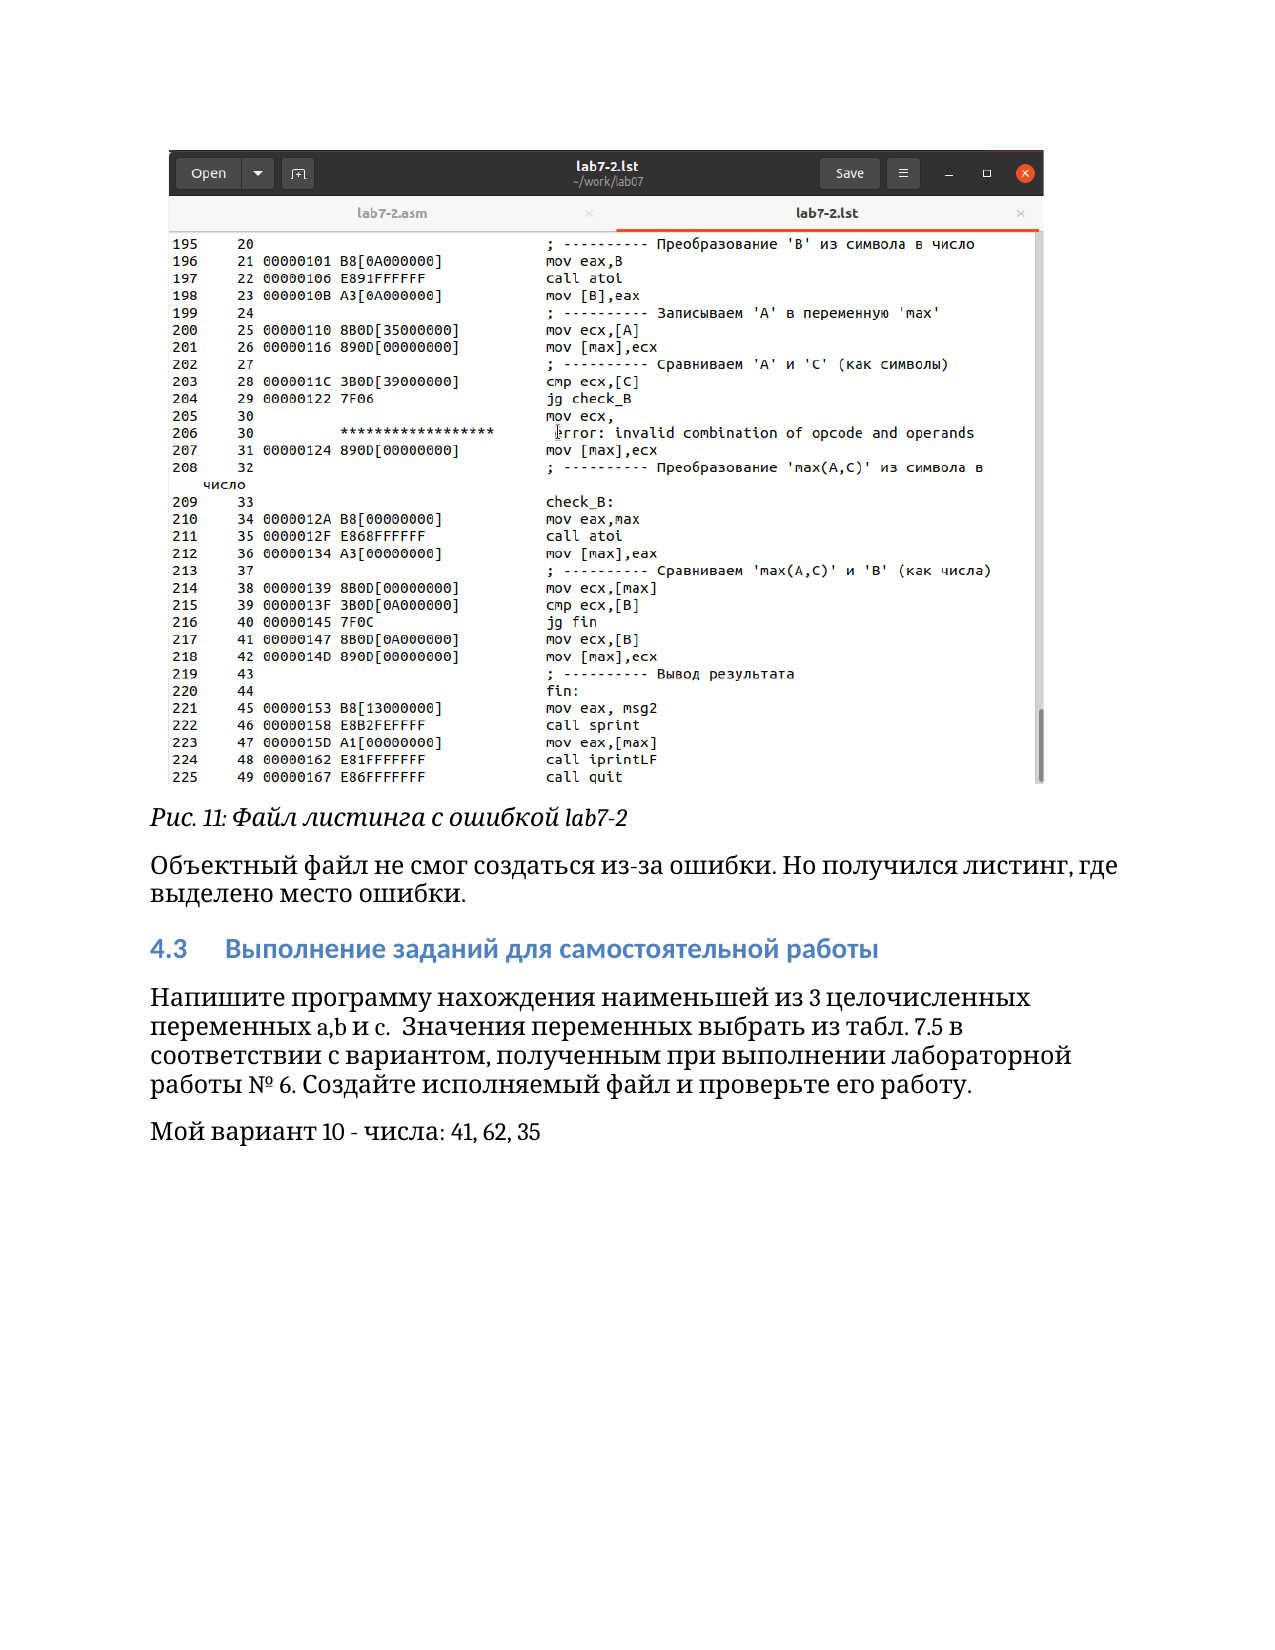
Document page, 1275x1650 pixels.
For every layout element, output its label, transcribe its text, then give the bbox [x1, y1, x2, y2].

text Напишите программу нахождения наименьшей из 3 целочисленных переменных a,b и c. Значения переменных выбрать из табл. 7.5 в соответствии с вариантом, полученным при выполнении лабораторной работы № 6. Создайте исполняемый файл и проверьте его работу. [150, 984, 1125, 1099]
text Объектный файл не смог создаться из-за ошибки. Но получился листинг, где выделено место ошибки. [150, 852, 1125, 909]
text Мой вариант 10 - числа: 41, 62, 35 [150, 1118, 1125, 1147]
text Рис. 11: Файл листинга с ошибкой lab7-2 [150, 804, 1125, 833]
subtitle 4.3 Выполнение заданий для самостоятельной работы [150, 930, 1125, 966]
picture [168, 150, 1044, 784]
